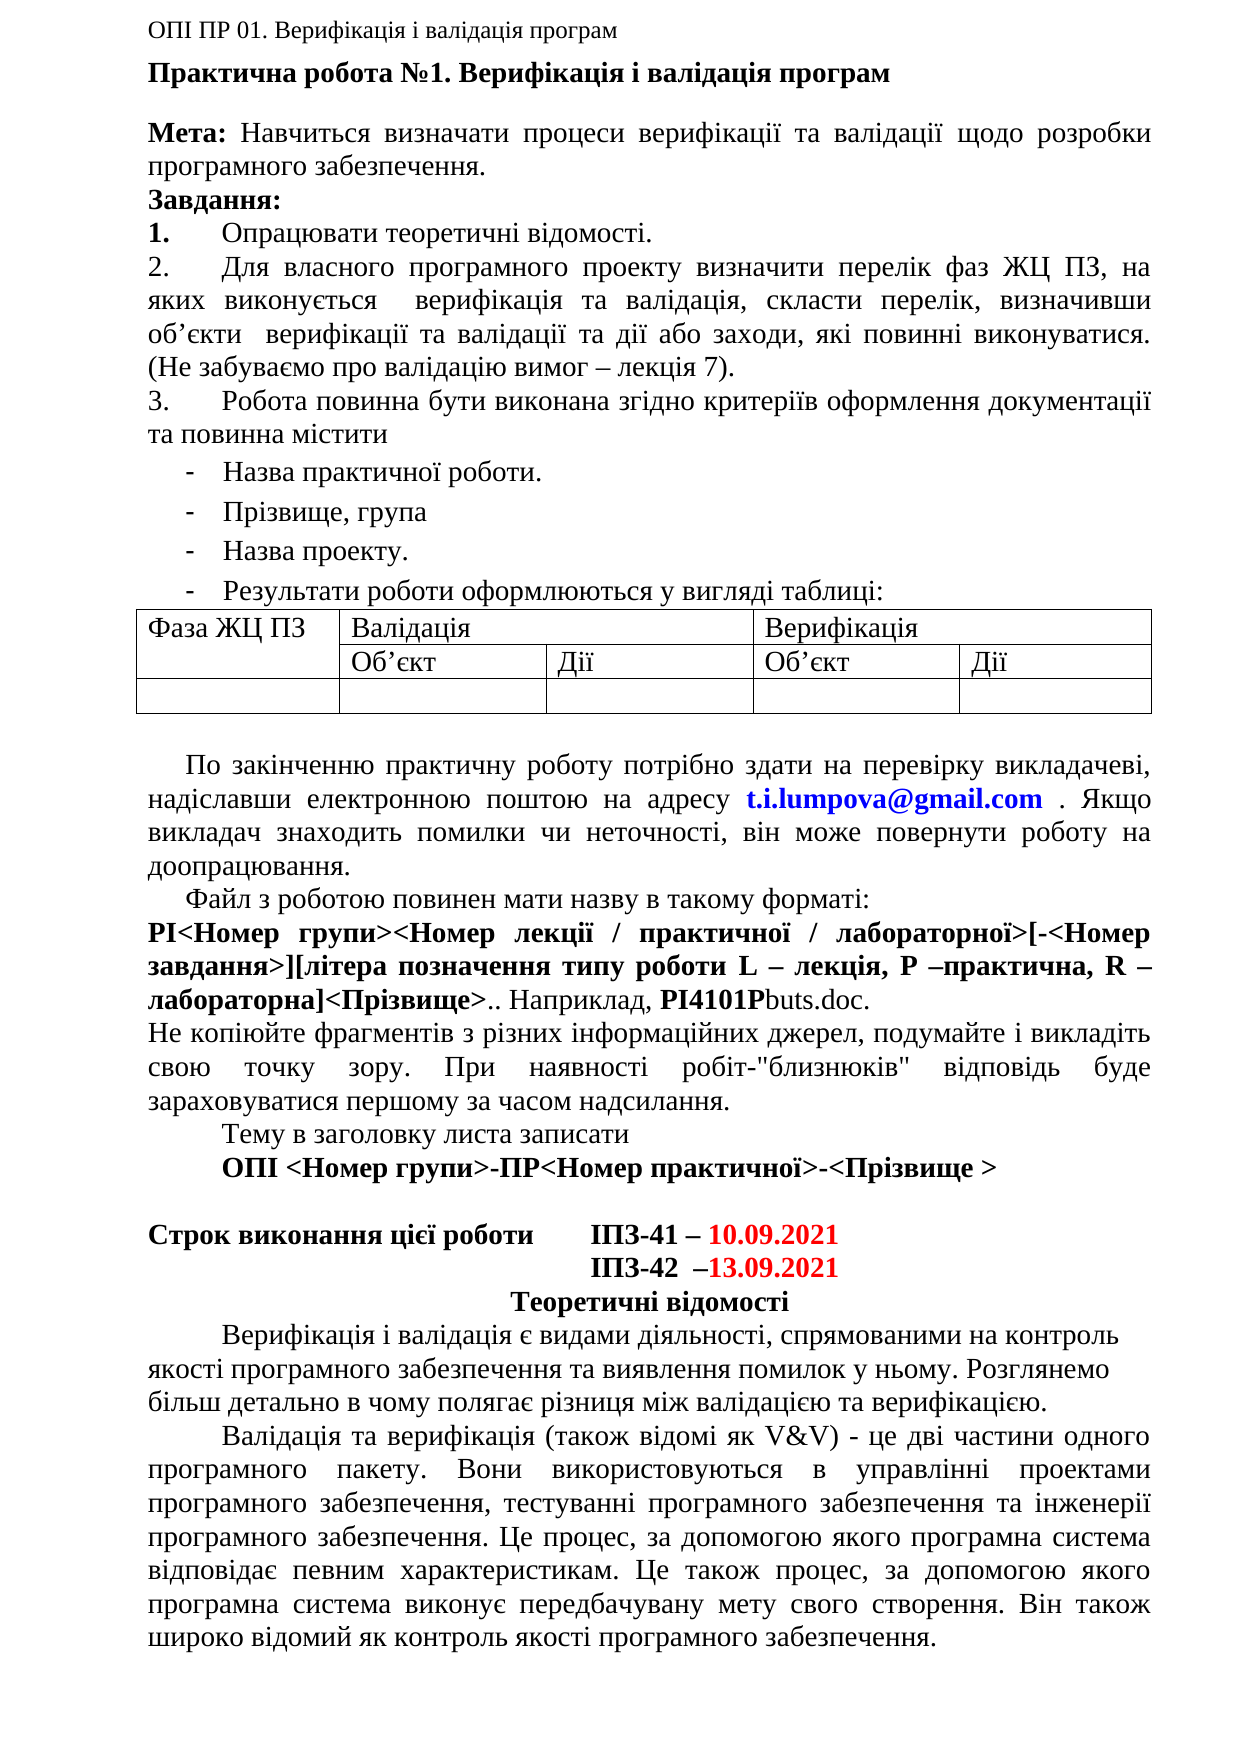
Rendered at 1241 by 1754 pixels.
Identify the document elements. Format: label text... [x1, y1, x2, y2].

text Не копіюйте фрагментів з різних інформаційних джерел, подумайте і викладіть свою точку зору. При наявності робіт-"близнюків" відповідь буде зараховуватися першому за часом надсилання. [148, 1016, 1152, 1116]
text ІПЗ-42 –13.09.2021 [516, 1250, 1152, 1284]
text По закінченню практичну роботу потрібно здати на перевірку викладачеві, надіславши електронною поштою на адресу t.i.lumpova@gmail.com . Якщо викладач знаходить помилки чи неточності, він може повернути роботу на доопрацювання. [148, 747, 1152, 881]
table_cell [754, 679, 959, 713]
text ОПІ <Номер групи>-ПР<Номер практичної>-<Прізвище > [148, 1150, 1152, 1183]
list Робота повинна бути виконана згідно критеріїв оформлення документації та повинна містити [148, 383, 1152, 450]
text Файл з роботою повинен мати назву в такому форматі: [148, 881, 1152, 915]
text Тему в заголовку листа записати [148, 1116, 1152, 1150]
text Валідація та верифікація (також відомі як V&V) - це дві частини одного програмного пакету. Вони використовуються в управлінні проектами програмного забезпечення, тестуванні програмного забезпечення та інженерії програмного забезпечення. Це процес, за допомогою якого програмна система відповідає певним характеристикам. Це також процес, за допомогою якого програмна система виконує передбачувану мету свого створення. Він також широко відомий як контроль якості програмного забезпечення. [148, 1418, 1152, 1653]
table_header Валідація [340, 610, 753, 643]
table_cell [960, 679, 1151, 713]
text Теоретичні відомості [148, 1284, 1152, 1317]
table_cell [547, 679, 753, 713]
table_cell Об’єкт [754, 645, 959, 678]
list Опрацювати теоретичні відомості. [148, 215, 1152, 249]
text Мета: Навчиться визначати процеси верифікації та валідації щодо розробки програмного забезпечення. [148, 115, 1152, 182]
text Верифікація і валідація є видами діяльності, спрямованими на контроль якості програмного забезпечення та виявлення помилок у ньому. Розглянемо більш детально в чому полягає різниця між валідацією та верифікацією. [148, 1317, 1152, 1418]
table_header Верифікація [754, 610, 1151, 643]
list Результати роботи оформлюються у вигляді таблиці: [185, 569, 1152, 609]
text Строк виконання цієї роботи ІПЗ-41 – 10.09.2021 [148, 1217, 1152, 1250]
list Прізвище, група [185, 490, 1152, 529]
text Завдання: [148, 182, 1152, 215]
text PI<Номер групи><Номер лекції / практичної / лабораторної>[-<Номер завдання>][літера позначення типу роботи L – лекція, P –практична, R – лабораторна]<Прізвище>.. Наприклад, РІ4101Рbuts.doc. [148, 915, 1152, 1016]
table_cell Дії [547, 645, 753, 678]
list Назва проекту. [185, 529, 1152, 569]
table_cell [340, 679, 546, 713]
table_cell [137, 679, 339, 713]
table_cell Дії [960, 645, 1151, 678]
text Практична робота №1. Верифікація і валідація програм [148, 55, 1152, 89]
list Для власного програмного проекту визначити перелік фаз ЖЦ ПЗ, на яких виконується верифікація та валідація, скласти перелік, визначивши об’єкти верифікації та валідації та дії або заходи, які повинні виконуватися. (Не забуваємо про валідацію вимог – лекція 7). [148, 249, 1152, 383]
table_header Фаза ЖЦ ПЗ [137, 610, 339, 678]
list Назва практичної роботи. [185, 450, 1152, 490]
table_cell Об’єкт [340, 645, 546, 678]
